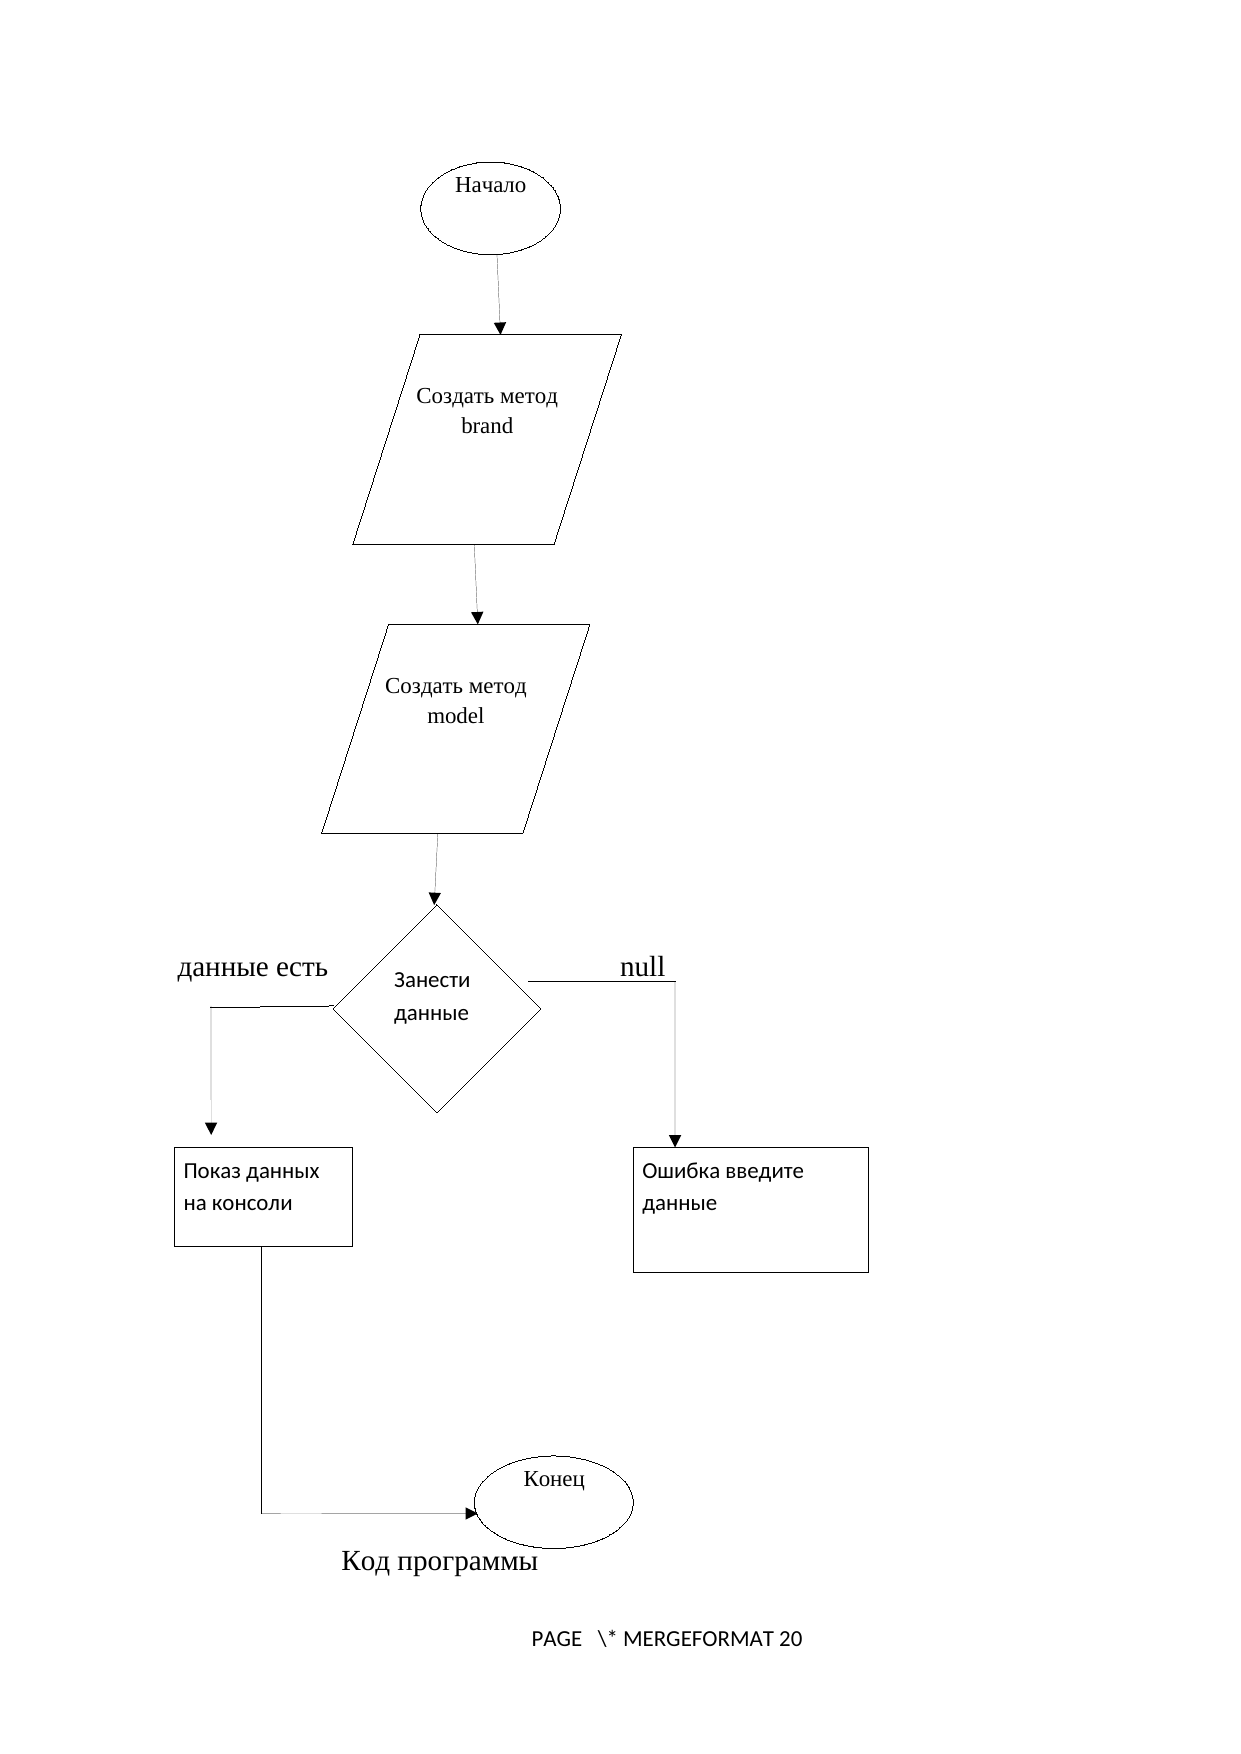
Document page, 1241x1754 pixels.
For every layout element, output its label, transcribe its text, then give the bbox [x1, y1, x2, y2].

text данные есть null [177, 949, 391, 983]
text Код программы [177, 1543, 1152, 1577]
text данные есть null [483, 949, 1152, 983]
